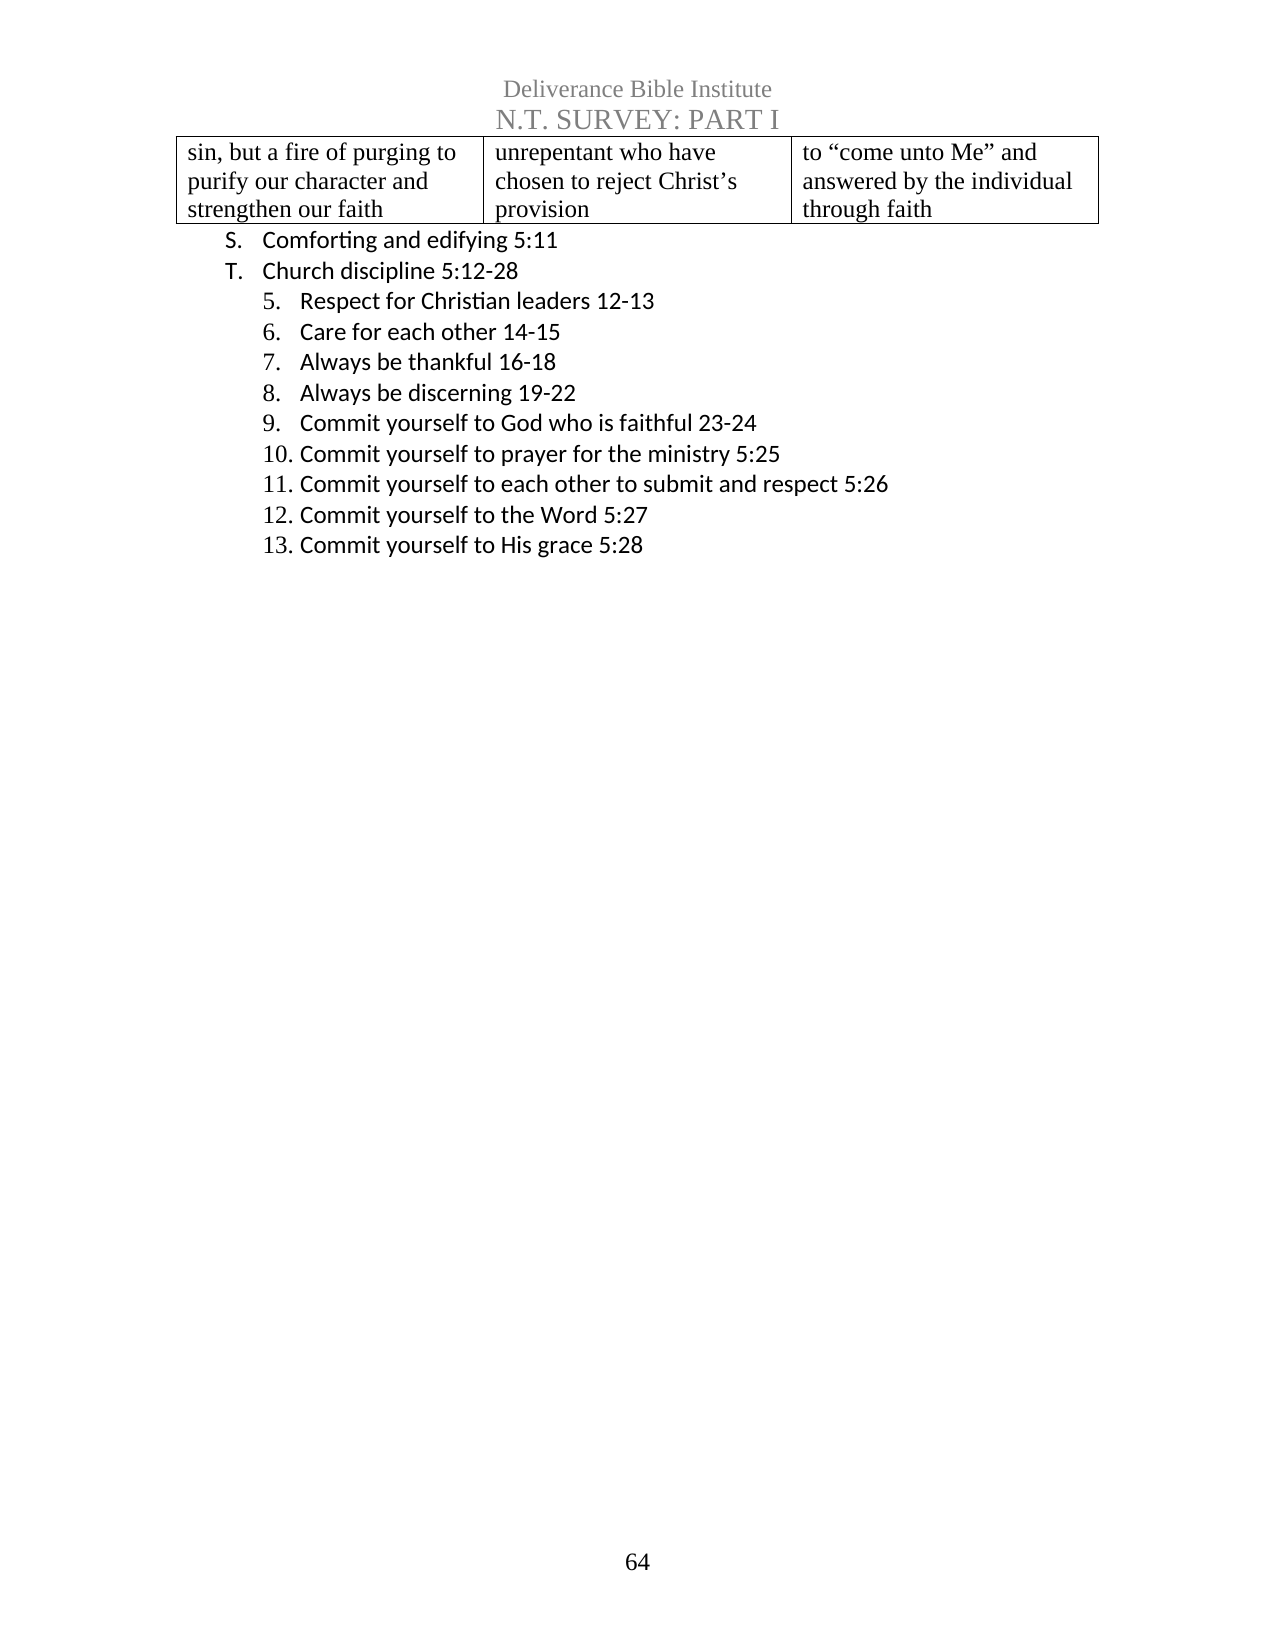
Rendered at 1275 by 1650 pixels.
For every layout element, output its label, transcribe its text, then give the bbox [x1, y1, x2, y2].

subtitle Commit yourself to His grace 5:28 [262, 529, 1087, 560]
subtitle Commit yourself to the Word 5:27 [262, 499, 1087, 529]
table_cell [177, 137, 483, 223]
subtitle Commit yourself to God who is faithful 23-24 [262, 407, 1087, 438]
subtitle Commit yourself to each other to submit and respect 5:26 [262, 468, 1087, 499]
subtitle Always be thankful 16-18 [262, 346, 1087, 377]
subtitle Church discipline 5:12-28 [225, 255, 1087, 285]
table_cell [792, 137, 1098, 223]
subtitle Commit yourself to prayer for the ministry 5:25 [262, 438, 1087, 468]
subtitle Care for each other 14-15 [262, 316, 1087, 346]
subtitle Respect for Christian leaders 12-13 [262, 285, 1087, 316]
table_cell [484, 137, 791, 223]
subtitle Comforting and edifying 5:11 [225, 224, 1087, 255]
subtitle Always be discerning 19-22 [262, 377, 1087, 407]
